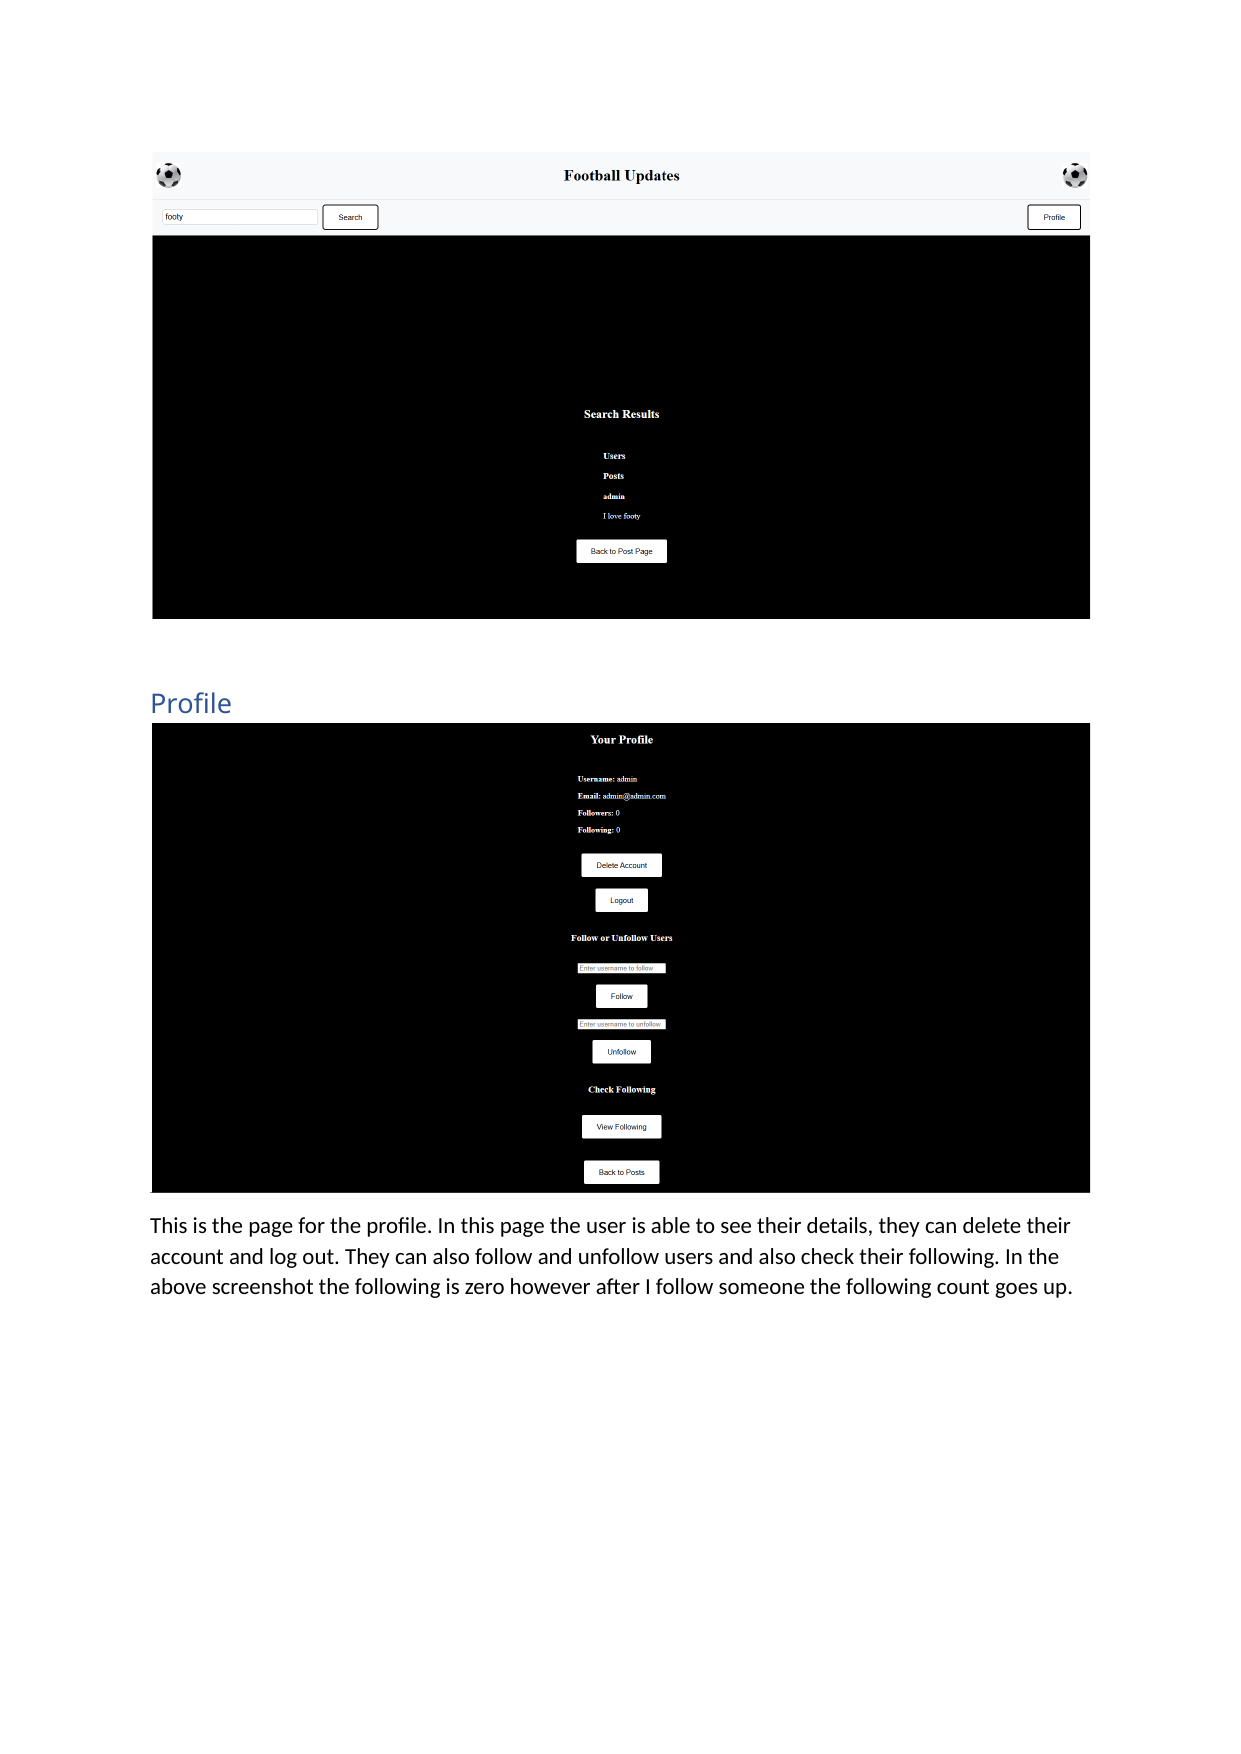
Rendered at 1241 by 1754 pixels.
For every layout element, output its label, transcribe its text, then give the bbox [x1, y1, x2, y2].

text This is the page for the profile. In this page the user is able to see their details, they can delete their account and log out. They can also follow and unfollow users and also check their following. In the above screenshot the following is zero however after I follow someone the following count goes up. [150, 1212, 1090, 1300]
picture [150, 723, 1091, 1193]
picture [150, 150, 1091, 619]
subtitle Profile [150, 684, 1090, 721]
